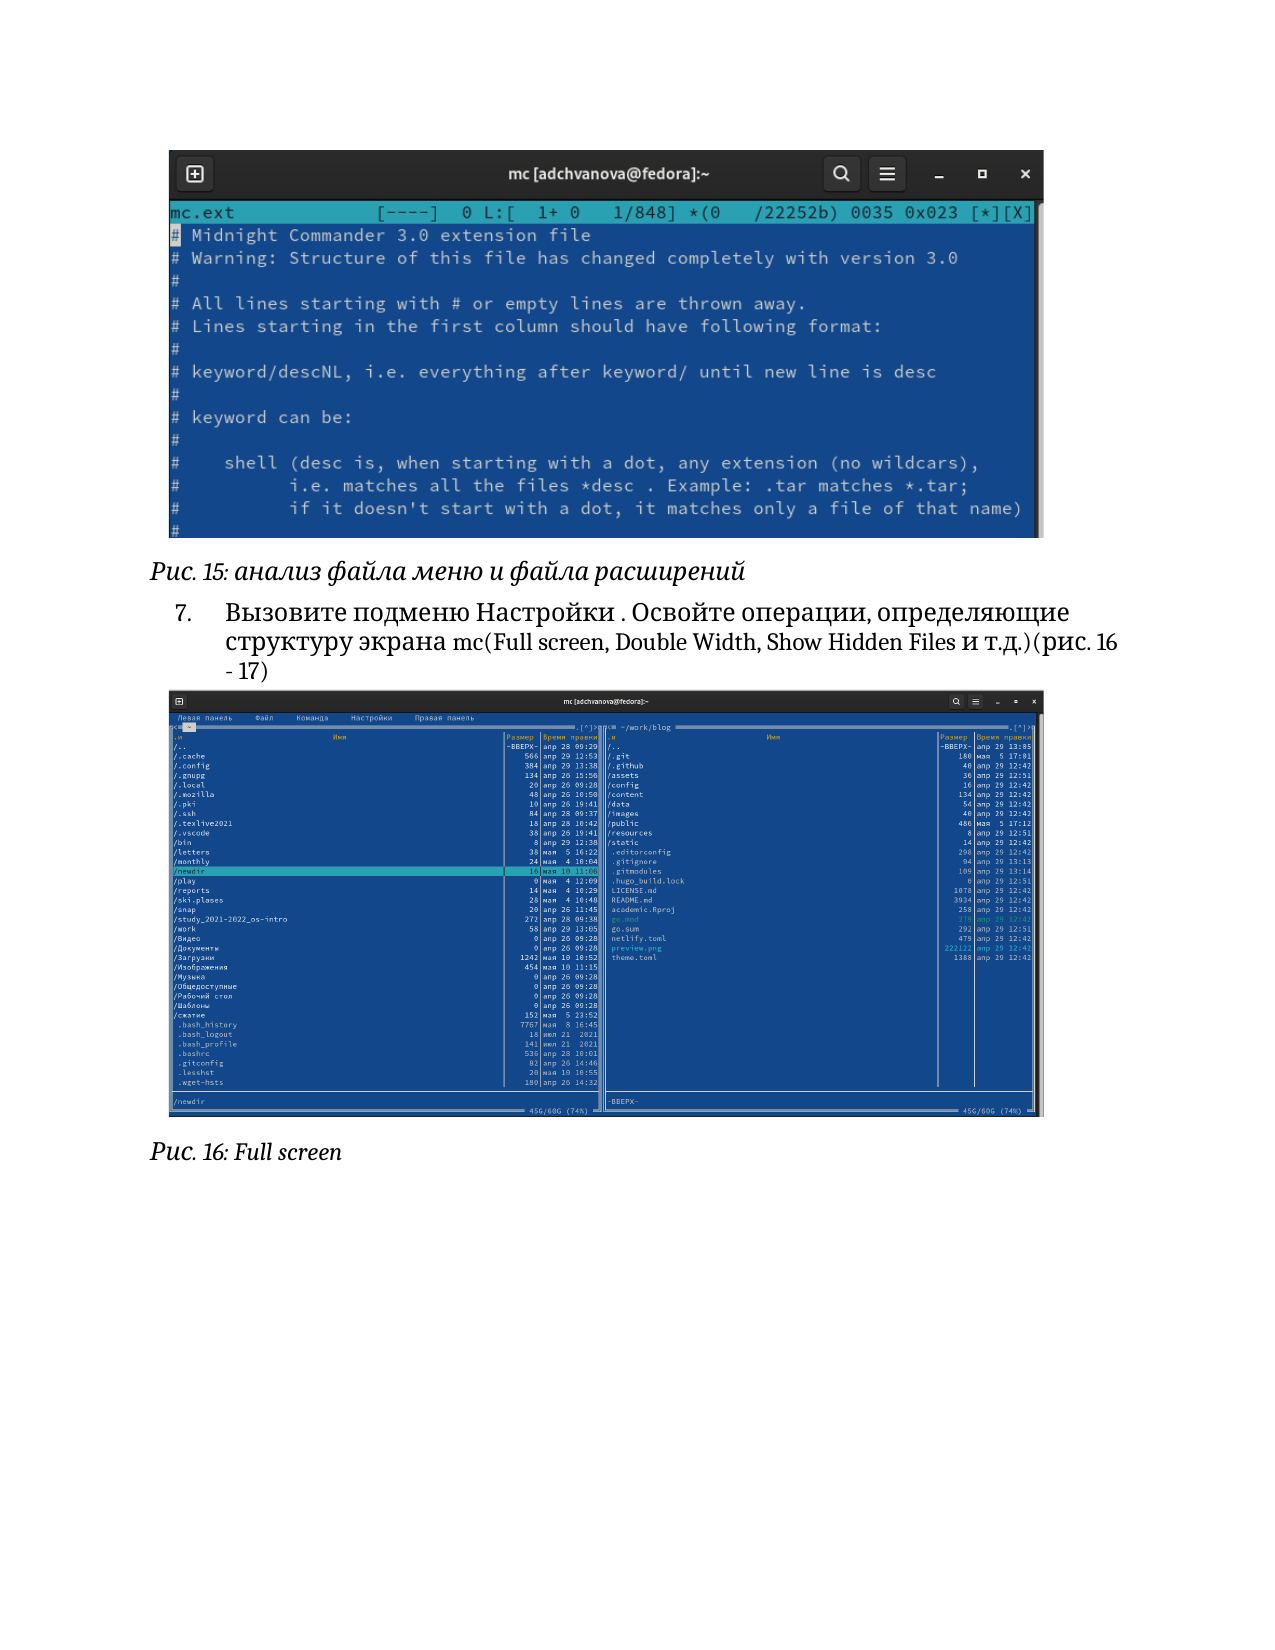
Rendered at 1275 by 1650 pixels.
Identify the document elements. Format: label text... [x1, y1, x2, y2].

list Вызовите подменю Настройки . Освойте операции, определяющие структуру экрана mc(Full screen, Double Width, Show Hidden Files и т.д.)(рис. 16 - 17) [175, 599, 1125, 686]
text Рис. 16: Full screen [150, 1137, 1125, 1166]
picture [168, 150, 1044, 538]
text Рис. 15: анализ файла меню и файла расширений [150, 558, 1125, 587]
picture [168, 689, 1044, 1117]
